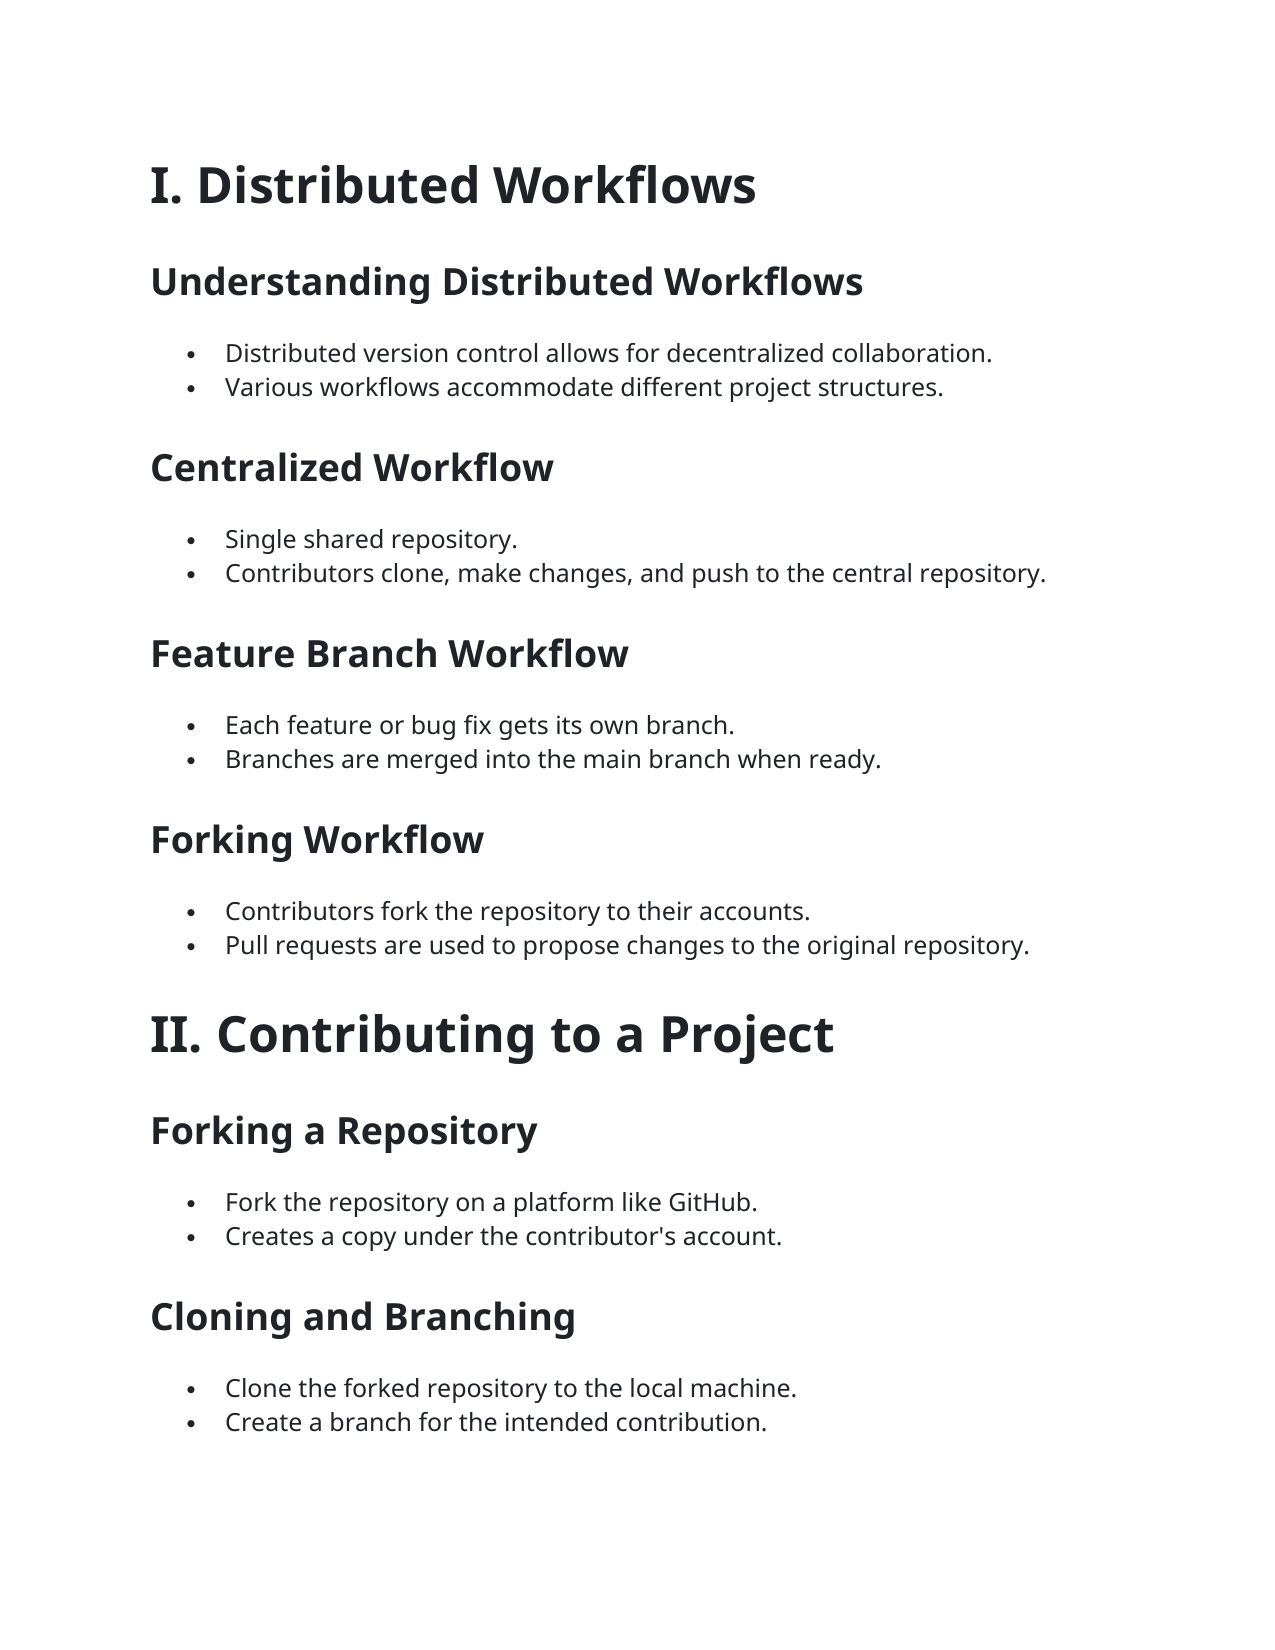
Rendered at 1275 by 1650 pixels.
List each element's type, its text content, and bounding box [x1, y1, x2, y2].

list Create a branch for the intended contribution. [187, 1405, 1125, 1439]
text Centralized Workflow [150, 441, 1125, 492]
list Pull requests are used to propose changes to the original repository. [187, 927, 1125, 961]
list Contributors clone, make changes, and push to the central repository. [187, 556, 1125, 590]
text I. Distributed Workflows [150, 150, 1125, 218]
list Contributors fork the repository to their accounts. [187, 893, 1125, 927]
text Forking Workflow [150, 813, 1125, 864]
text Forking a Repository [150, 1104, 1125, 1156]
list Each feature or bug fix gets its own branch. [187, 707, 1125, 742]
list Branches are merged into the main branch when ready. [187, 742, 1125, 776]
list Fork the repository on a platform like GitHub. [187, 1185, 1125, 1219]
list Distributed version control allows for decentralized collaboration. [187, 336, 1125, 370]
text II. Contributing to a Project [150, 999, 1125, 1067]
list Clone the forked repository to the local machine. [187, 1371, 1125, 1405]
text Feature Branch Workflow [150, 627, 1125, 678]
list Single shared repository. [187, 522, 1125, 556]
text Understanding Distributed Workflows [150, 256, 1125, 307]
text Cloning and Branching [150, 1290, 1125, 1341]
list Creates a copy under the contributor's account. [187, 1219, 1125, 1253]
list Various workflows accommodate different project structures. [187, 370, 1125, 404]
